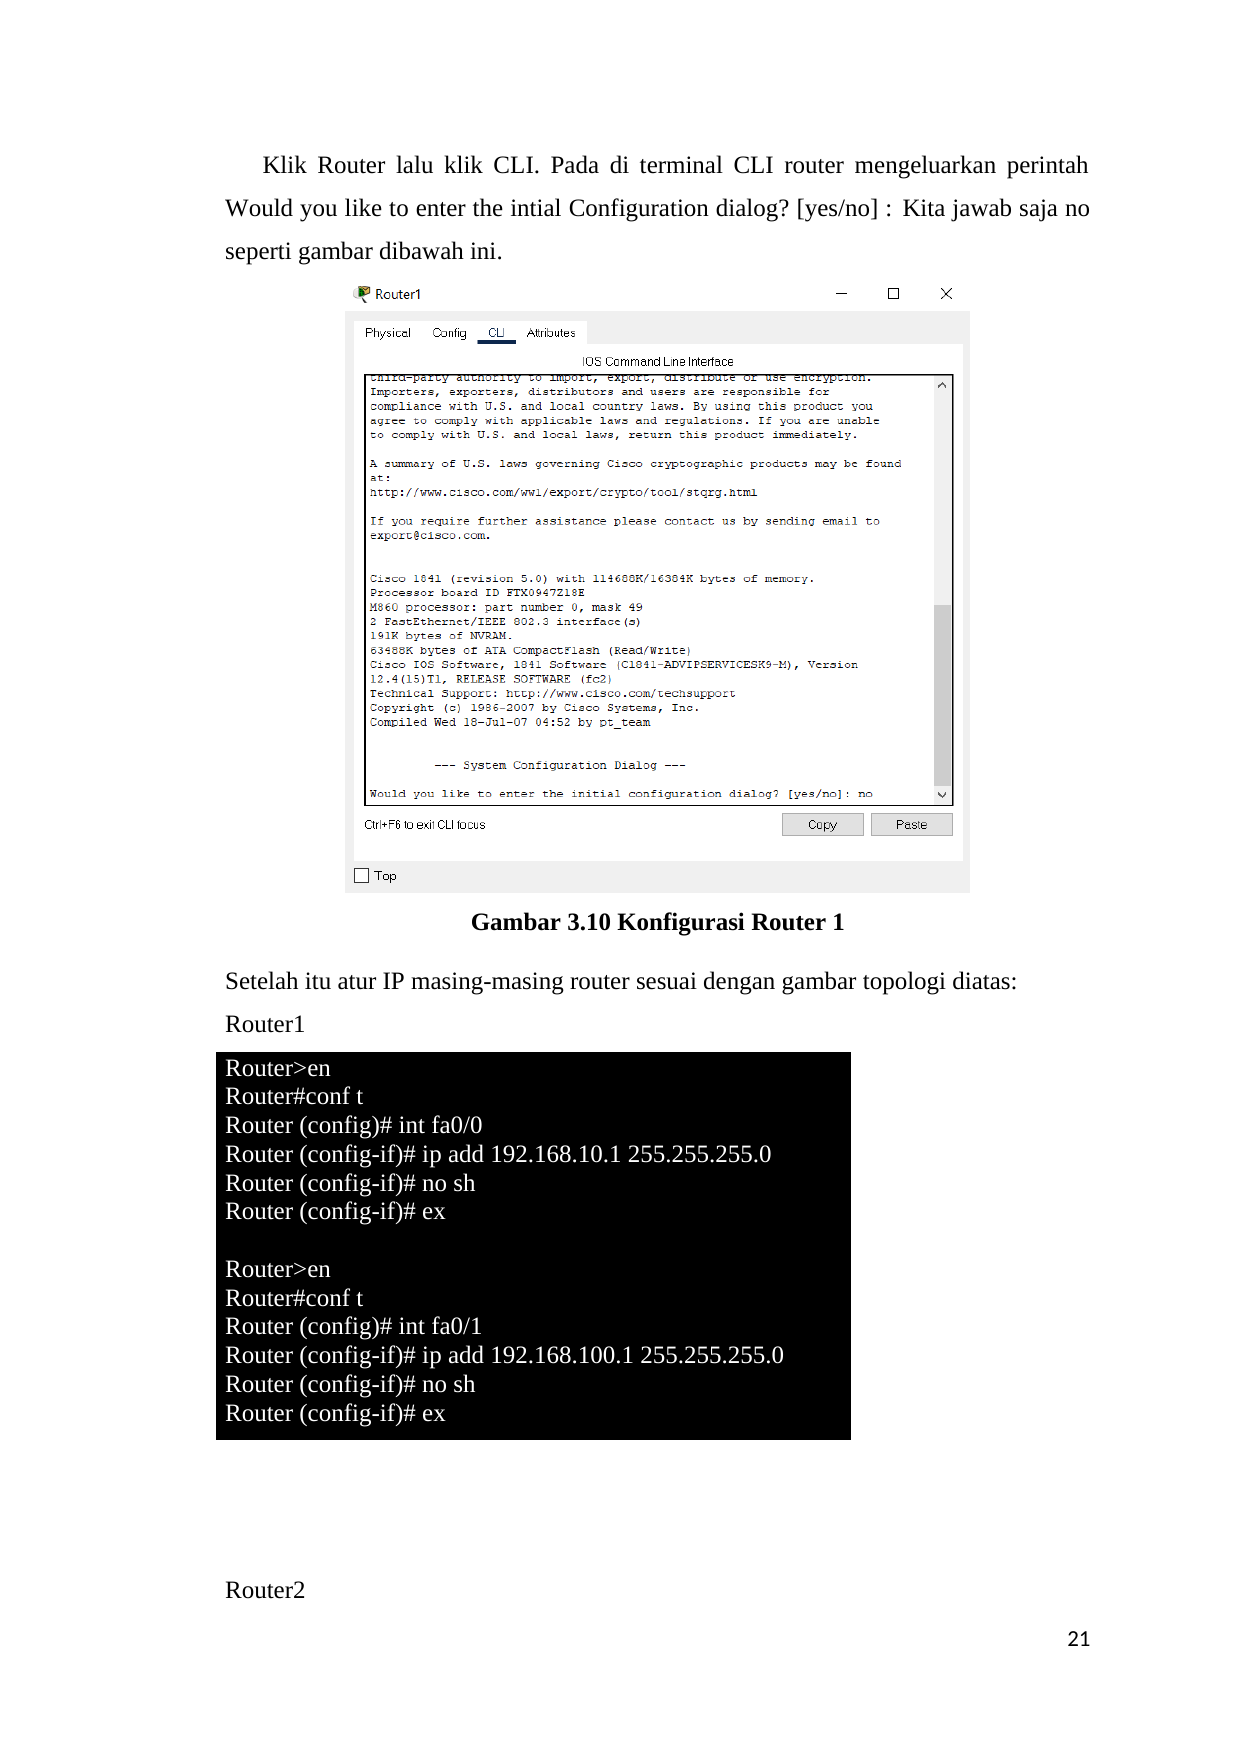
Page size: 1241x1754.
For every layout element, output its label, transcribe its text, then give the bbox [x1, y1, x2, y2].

list Router (config-if)# no sh [225, 1168, 1090, 1196]
picture [345, 279, 970, 893]
list Router (config)# int fa0/0 [225, 1110, 1090, 1139]
list Router#conf t [225, 1081, 1090, 1110]
list Setelah itu atur IP masing-masing router sesuai dengan gambar topologi diatas: [225, 966, 1090, 995]
list Router (config-if)# ip add 192.168.10.1 255.255.255.0 [225, 1139, 1090, 1168]
list Router1 [225, 1009, 1090, 1038]
list Router (config)# int fa0/1 [225, 1311, 1090, 1340]
list Router>en [225, 1254, 1090, 1283]
list Router#conf t [225, 1283, 1090, 1311]
list Router (config-if)# no sh [225, 1369, 1090, 1398]
list Router (config-if)# ex [225, 1196, 1090, 1225]
list Router>en [225, 1053, 1090, 1081]
list Router (config-if)# ex [225, 1398, 1090, 1426]
list Gambar 3.10 Konfigurasi Router 1 [225, 907, 1090, 935]
list Router2 [225, 1575, 1090, 1603]
list Klik Router lalu klik CLI. Pada di terminal CLI router mengeluarkan perintah Would you like to enter the intial Configuration dialog? [yes/no] : Kita jawab saja no seperti gambar dibawah ini. [225, 150, 1090, 265]
list Router (config-if)# ip add 192.168.100.1 255.255.255.0 [225, 1340, 1090, 1369]
